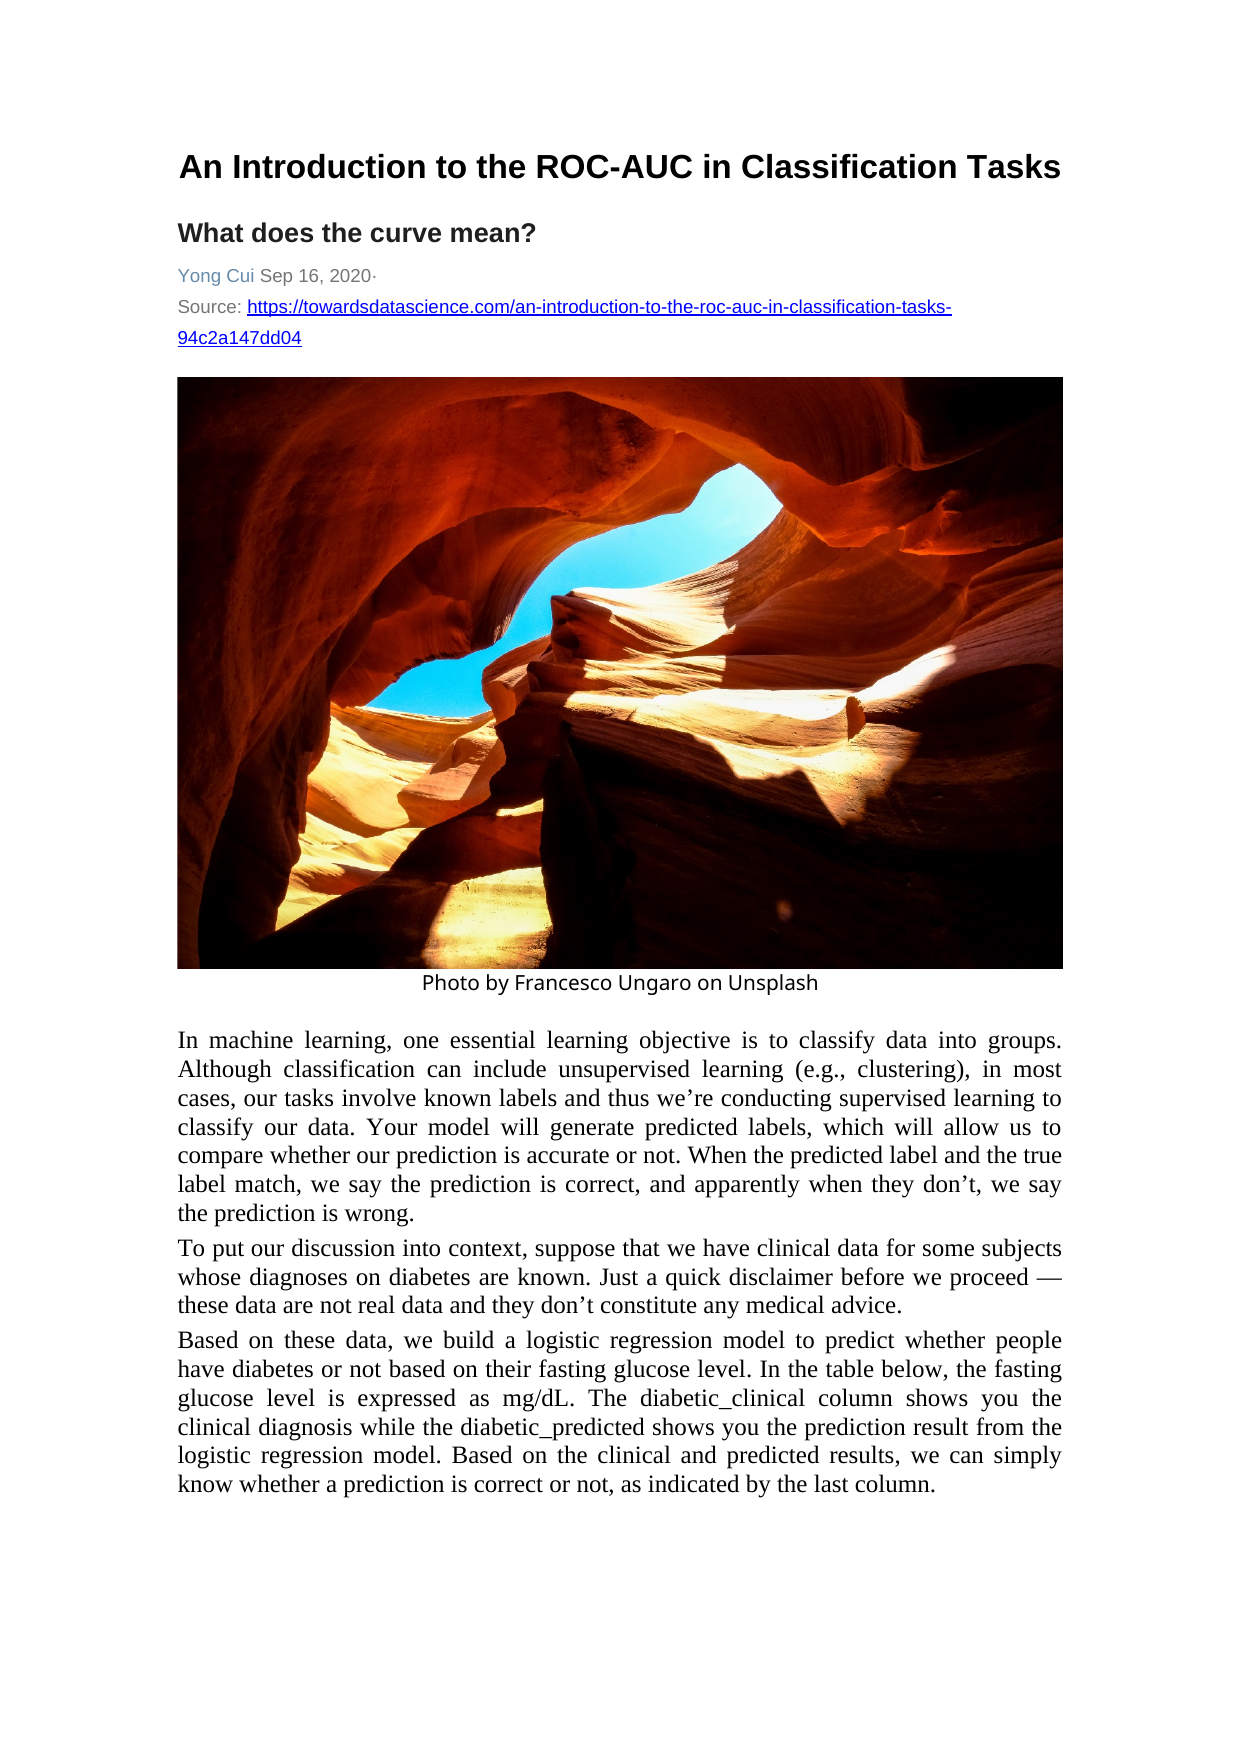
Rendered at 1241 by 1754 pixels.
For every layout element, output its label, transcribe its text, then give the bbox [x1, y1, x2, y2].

text In machine learning, one essential learning objective is to classify data into groups. Although classification can include unsupervised learning (e.g., clustering), in most cases, our tasks involve known labels and thus we’re conducting supervised learning to classify our data. Your model will generate predicted labels, which will allow us to compare whether our prediction is accurate or not. When the predicted label and the true label match, we say the prediction is correct, and apparently when they don’t, we say the prediction is wrong. [177, 1025, 1063, 1227]
picture [177, 377, 1063, 969]
subtitle What does the curve mean? [177, 211, 1063, 248]
text Yong Cui Sep 16, 2020· [177, 255, 1063, 286]
text Based on these data, we build a logistic regression model to predict whether people have diabetes or not based on their fasting glucose level. In the table below, the fasting glucose level is expressed as mg/dL. The diabetic_clinical column shows you the clinical diagnosis while the diabetic_predicted shows you the prediction result from the logistic regression model. Based on the clinical and predicted results, we can simply know whether a prediction is correct or not, as indicated by the last column. [177, 1325, 1063, 1498]
text To put our discussion into context, suppose that we have clinical data for some subjects whose diagnoses on diabetes are known. Just a quick disclaimer before we proceed — these data are not real data and they don’t constitute any medical advice. [177, 1233, 1063, 1319]
text Source: https://towardsdatascience.com/an-introduction-to-the-roc-auc-in-classification-tasks-94c2a147dd04 [177, 286, 1063, 348]
text Photo by Francesco Ungaro on Unsplash [177, 969, 1063, 997]
subtitle An Introduction to the ROC-AUC in Classification Tasks [177, 148, 1063, 186]
